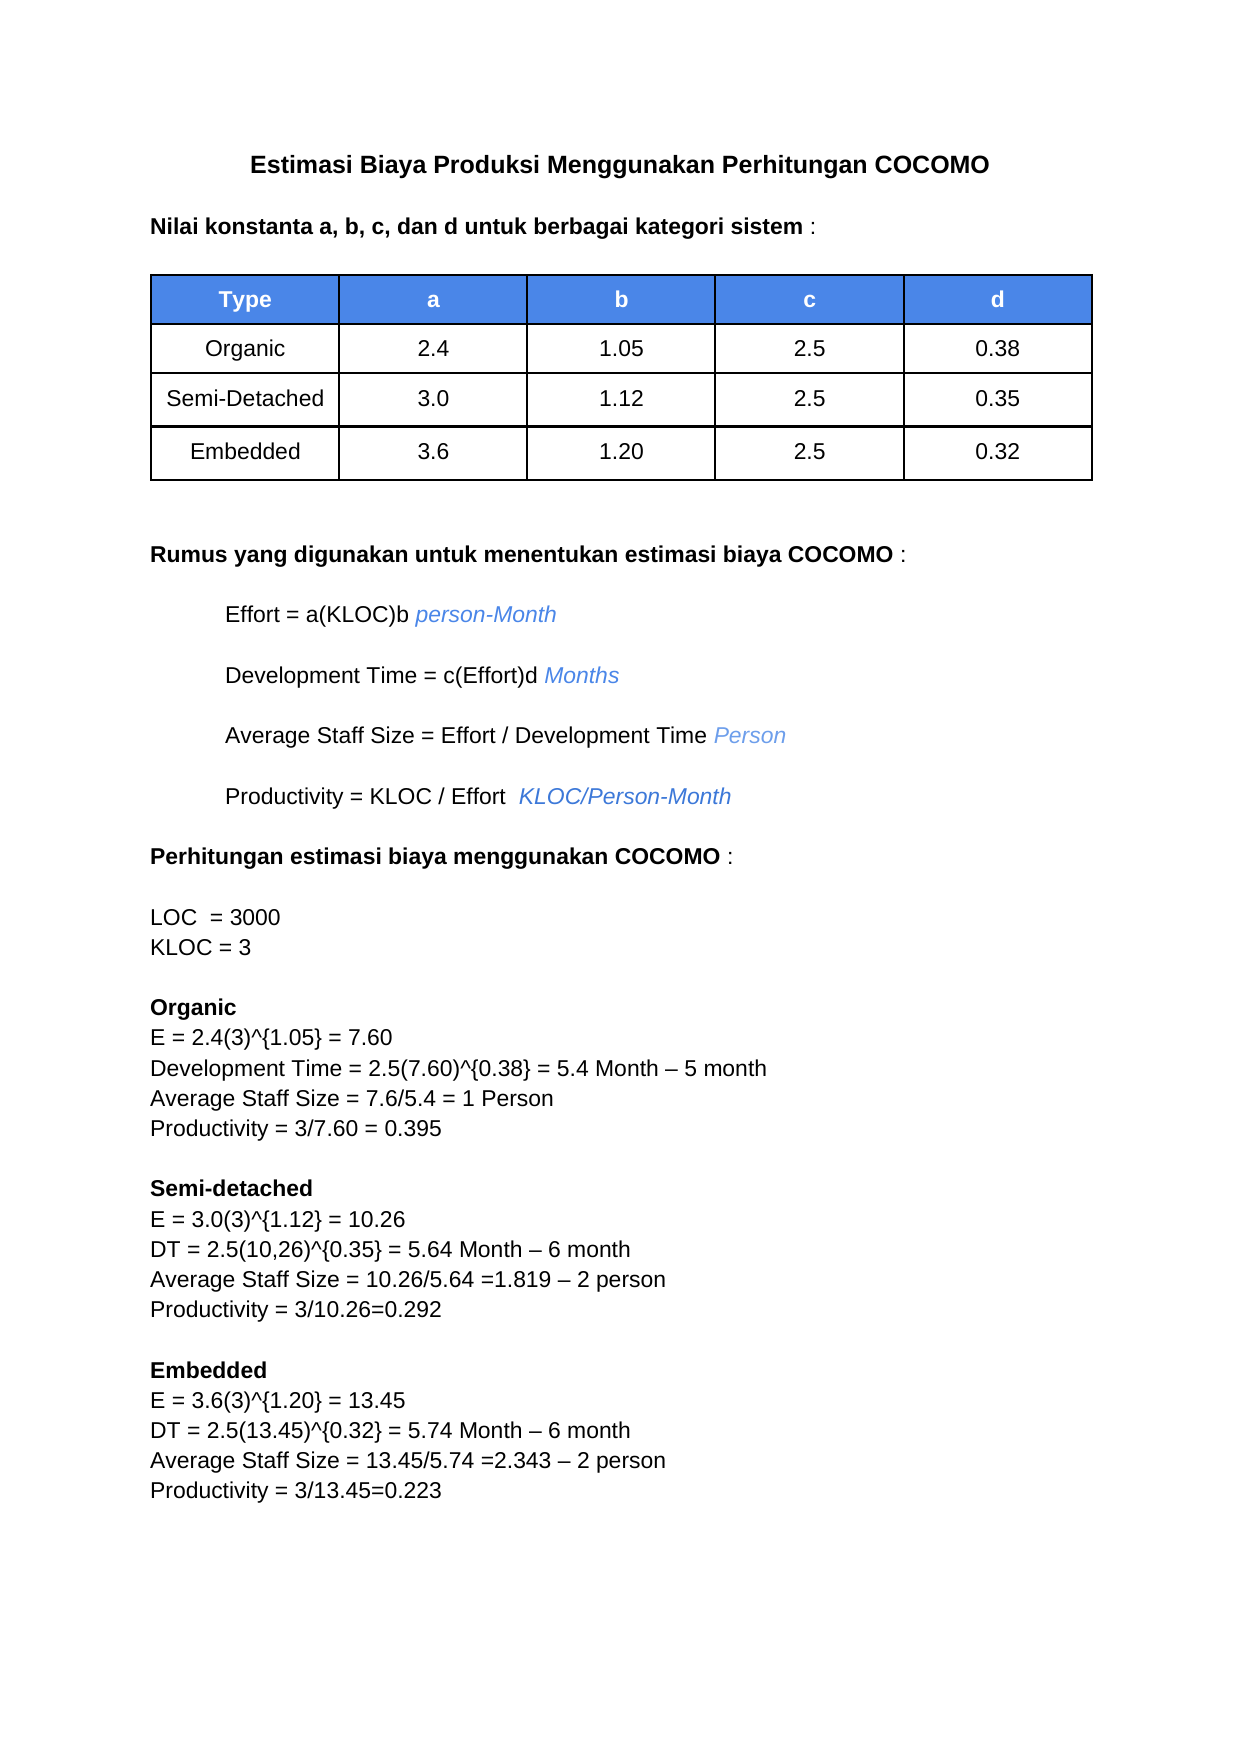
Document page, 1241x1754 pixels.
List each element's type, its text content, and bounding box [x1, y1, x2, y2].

text Embedded [150, 1357, 1090, 1383]
text Perhitungan estimasi biaya menggunakan COCOMO : [150, 843, 1090, 869]
text Productivity = 3/13.45=0.223 [150, 1477, 1090, 1504]
text Productivity = 3/7.60 = 0.395 [150, 1115, 1090, 1141]
table_cell 0.32 [905, 428, 1091, 478]
table_cell 0.35 [905, 374, 1091, 425]
text Nilai konstanta a, b, c, dan d untuk berbagai kategori sistem : [150, 213, 1090, 239]
text Organic [150, 994, 1090, 1020]
text Average Staff Size = Effort / Development Time Person [225, 722, 1090, 748]
text Average Staff Size = 7.6/5.4 = 1 Person [150, 1085, 1090, 1111]
text KLOC = 3 [150, 934, 1090, 960]
table_cell 2.4 [340, 325, 526, 372]
text E = 2.4(3)^{1.05} = 7.60 [150, 1024, 1090, 1051]
table_cell 1.12 [528, 374, 714, 425]
text Average Staff Size = 10.26/5.64 =1.819 – 2 person [150, 1266, 1090, 1292]
table_cell 0.38 [905, 325, 1091, 372]
text E = 3.0(3)^{1.12} = 10.26 [150, 1206, 1090, 1232]
text Semi-detached [150, 1175, 1090, 1202]
table_cell 3.0 [340, 374, 526, 425]
table_cell Organic [152, 325, 338, 372]
table_cell Embedded [152, 428, 338, 478]
table_cell 1.20 [528, 428, 714, 478]
table_cell 2.5 [716, 374, 903, 425]
text E = 3.6(3)^{1.20} = 13.45 [150, 1387, 1090, 1413]
text DT = 2.5(13.45)^{0.32} = 5.74 Month – 6 month [150, 1417, 1090, 1443]
text DT = 2.5(10,26)^{0.35} = 5.64 Month – 6 month [150, 1236, 1090, 1262]
table_cell 1.05 [528, 325, 714, 372]
text Development Time = 2.5(7.60)^{0.38} = 5.4 Month – 5 month [150, 1054, 1090, 1081]
text Development Time = c(Effort)d Months [225, 662, 1090, 688]
table_cell 2.5 [716, 325, 903, 372]
text Estimasi Biaya Produksi Menggunakan Perhitungan COCOMO [150, 150, 1090, 179]
table_header c [716, 276, 903, 323]
text Productivity = 3/10.26=0.292 [150, 1296, 1090, 1322]
text Average Staff Size = 13.45/5.74 =2.343 – 2 person [150, 1447, 1090, 1473]
text LOC = 3000 [150, 903, 1090, 930]
text Productivity = KLOC / Effort KLOC/Person-Month [225, 783, 1090, 809]
table_cell Semi-Detached [152, 374, 338, 425]
table_header b [528, 276, 714, 323]
table_cell 3.6 [340, 428, 526, 478]
table_header a [340, 276, 526, 323]
text Effort = a(KLOC)b person-Month [225, 601, 1090, 628]
table_cell 2.5 [716, 428, 903, 478]
text Rumus yang digunakan untuk menentukan estimasi biaya COCOMO : [150, 541, 1090, 567]
table_header Type [152, 276, 338, 323]
table_header d [905, 276, 1091, 323]
